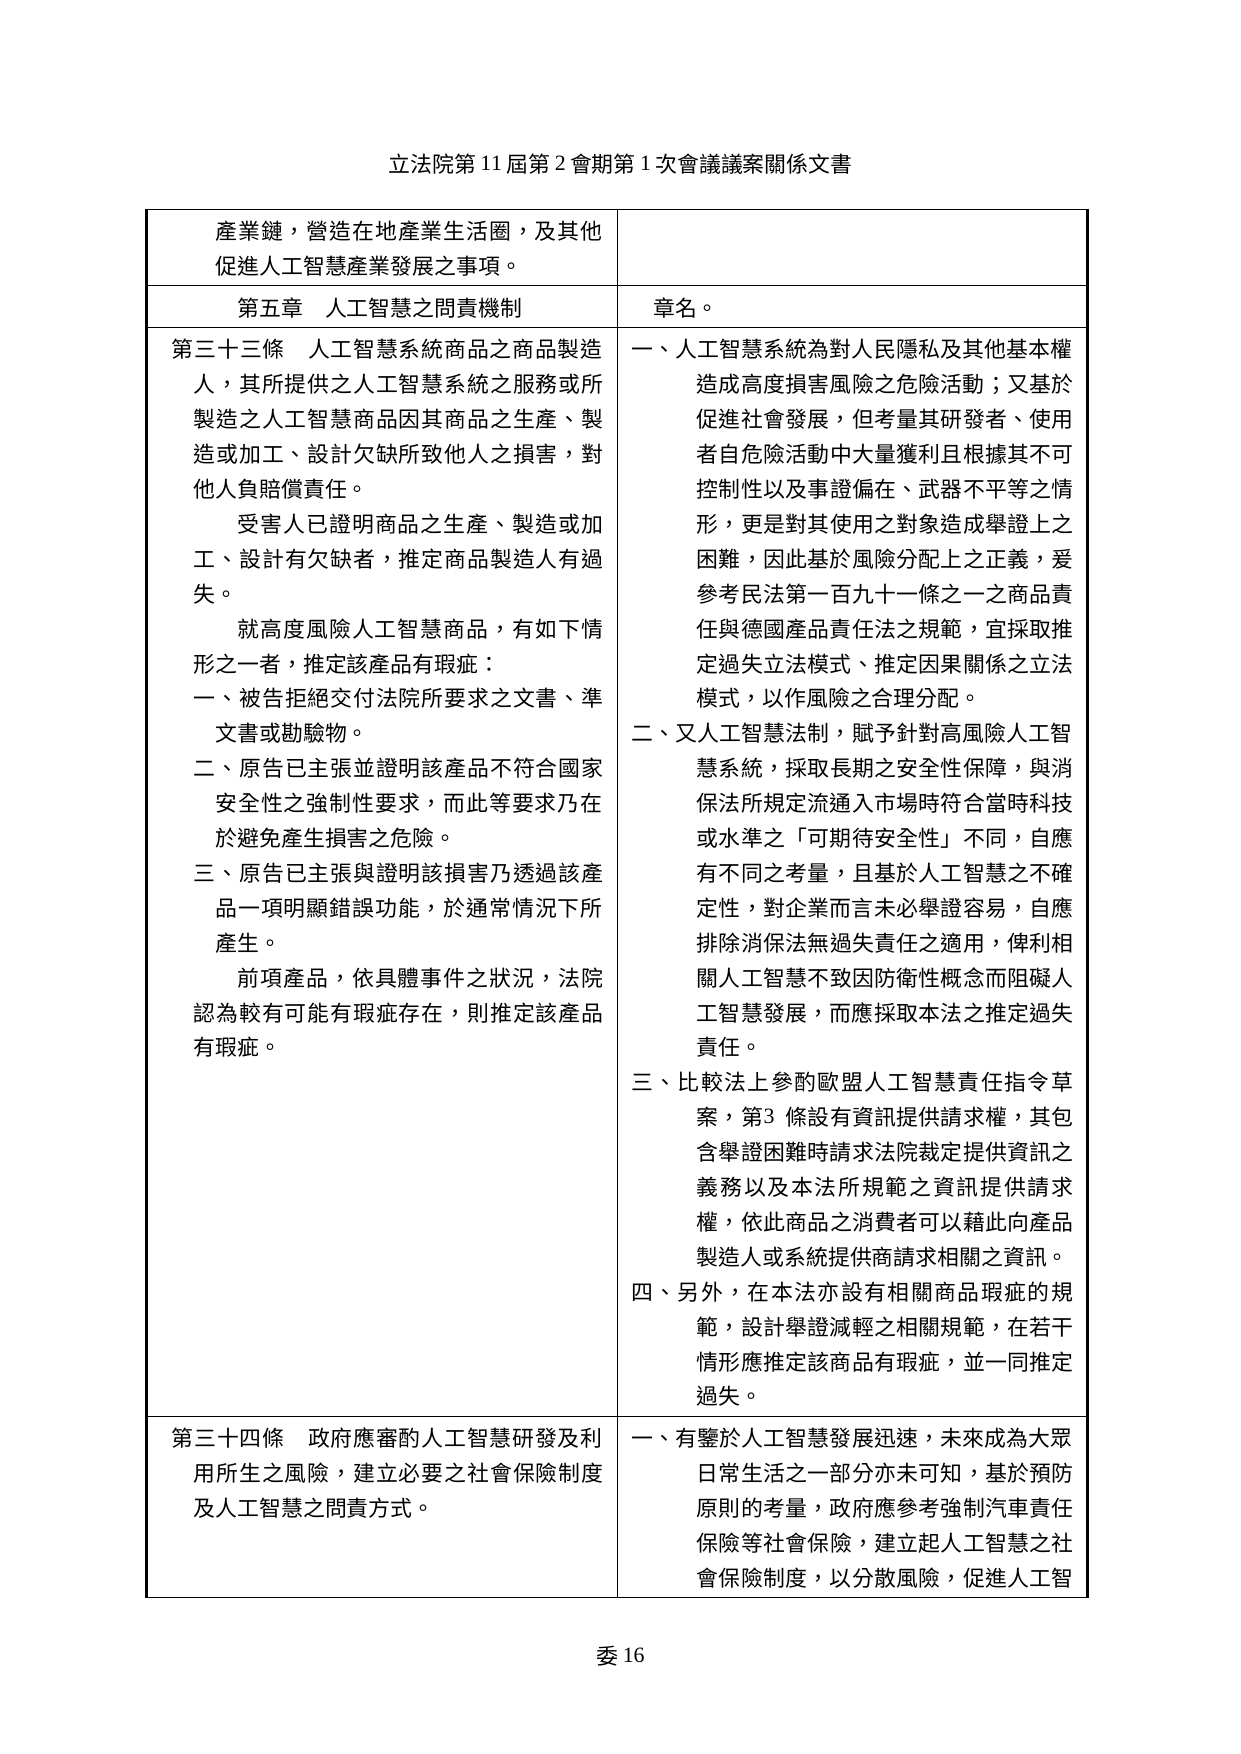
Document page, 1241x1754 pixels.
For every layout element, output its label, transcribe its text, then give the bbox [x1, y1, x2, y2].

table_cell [618, 210, 1086, 285]
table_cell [618, 1417, 1086, 1597]
table_cell 章名。 [618, 286, 1086, 327]
table_cell 一、人工智慧系統為對人民隱私及其他基本權造成高度損害風險之危險活動；又基於促進社會發展，但考量其研發者、使用者自危險活動中大量獲利且根據其不可控制性以及事證偏在、武器不平等之情形，更是對其使用之對象造成舉證上之困難，因此基於風險分配上之正義，爰參考民法第一百九十一條之一之商品責任與德國產品責任法之規範，宜採取推定過失立法模式、推定因果關係之立法模式，以作風險之合理分配。 二、又人工智慧法制，賦予針對高風險人工智慧系統，採取長期之安全性保障，與消保法所規定流通入市場時符合當時科技或水準之「可期待安全性」不同，自應有不同之考量，且基於人工智慧之不確定性，對企業而言未必舉證容易，自應排除消保法無過失責任之適用，俾利相關人工智慧不致因防衛性概念而阻礙人工智慧發展，而應採取本法之推定過失責任。 三、比較法上參酌歐盟人工智慧責任指令草案，第3條設有資訊提供請求權，其包含舉證困難時請求法院裁定提供資訊之義務以及本法所規範之資訊提供請求權，依此商品之消費者可以藉此向產品製造人或系統提供商請求相關之資訊。 四、另外，在本法亦設有相關商品瑕疵的規範，設計舉證減輕之相關規範，在若干情形應推定該商品有瑕疵，並一同推定過失。 [618, 328, 1086, 1416]
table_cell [148, 1417, 617, 1597]
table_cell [148, 210, 617, 285]
table_cell 第三十三條 人工智慧系統商品之商品製造人，其所提供之人工智慧系統之服務或所製造之人工智慧商品因其商品之生產、製造或加工、設計欠缺所致他人之損害，對他人負賠償責任。 受害人已證明商品之生產、製造或加工、設計有欠缺者，推定商品製造人有過失。 就高度風險人工智慧商品，有如下情形之一者，推定該產品有瑕疵： 一、被告拒絕交付法院所要求之文書、準文書或勘驗物。 二、原告已主張並證明該產品不符合國家安全性之強制性要求，而此等要求乃在於避免產生損害之危險。 三、原告已主張與證明該損害乃透過該產品一項明顯錯誤功能，於通常情況下所產生。 前項產品，依具體事件之狀況，法院認為較有可能有瑕疵存在，則推定該產品有瑕疵。 [148, 328, 617, 1416]
table_cell 第五章 人工智慧之問責機制 [148, 286, 617, 327]
